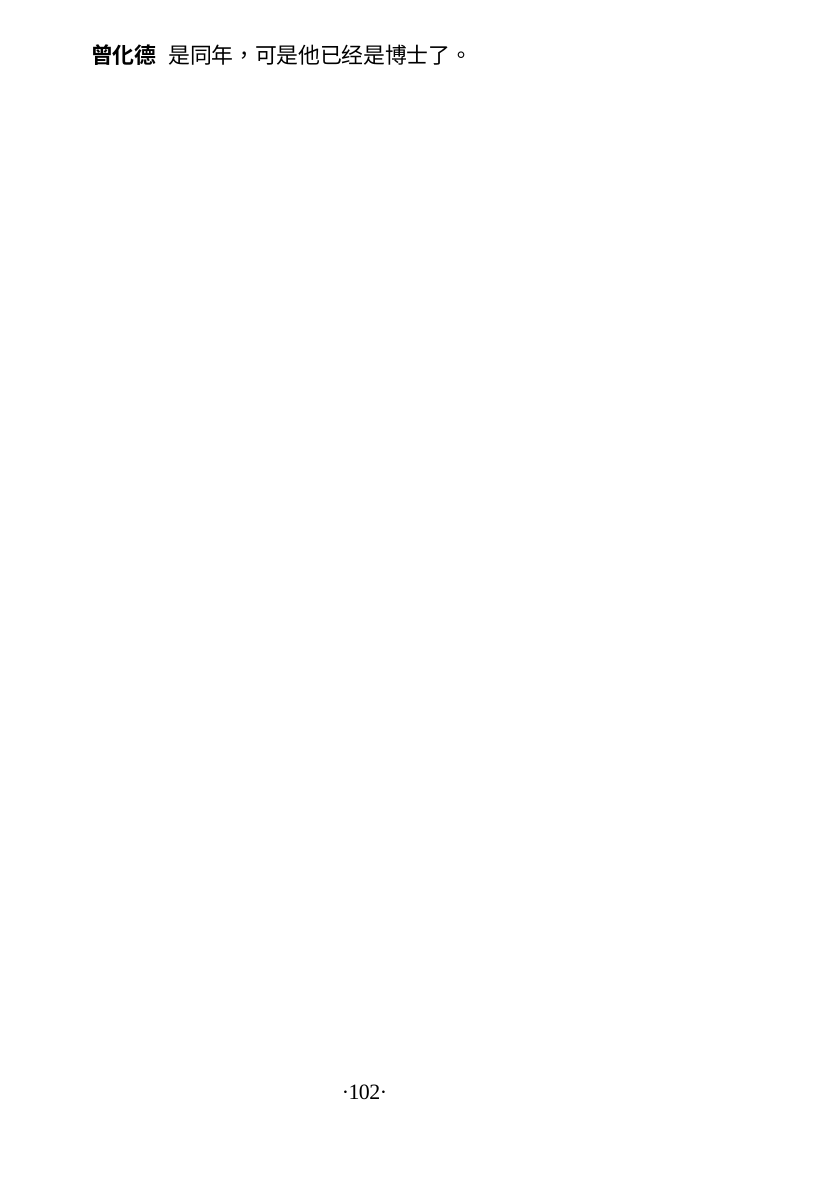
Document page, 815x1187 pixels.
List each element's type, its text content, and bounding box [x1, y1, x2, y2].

text 曾化德 是同年，可是他已经是博士了。 [91, 42, 692, 69]
